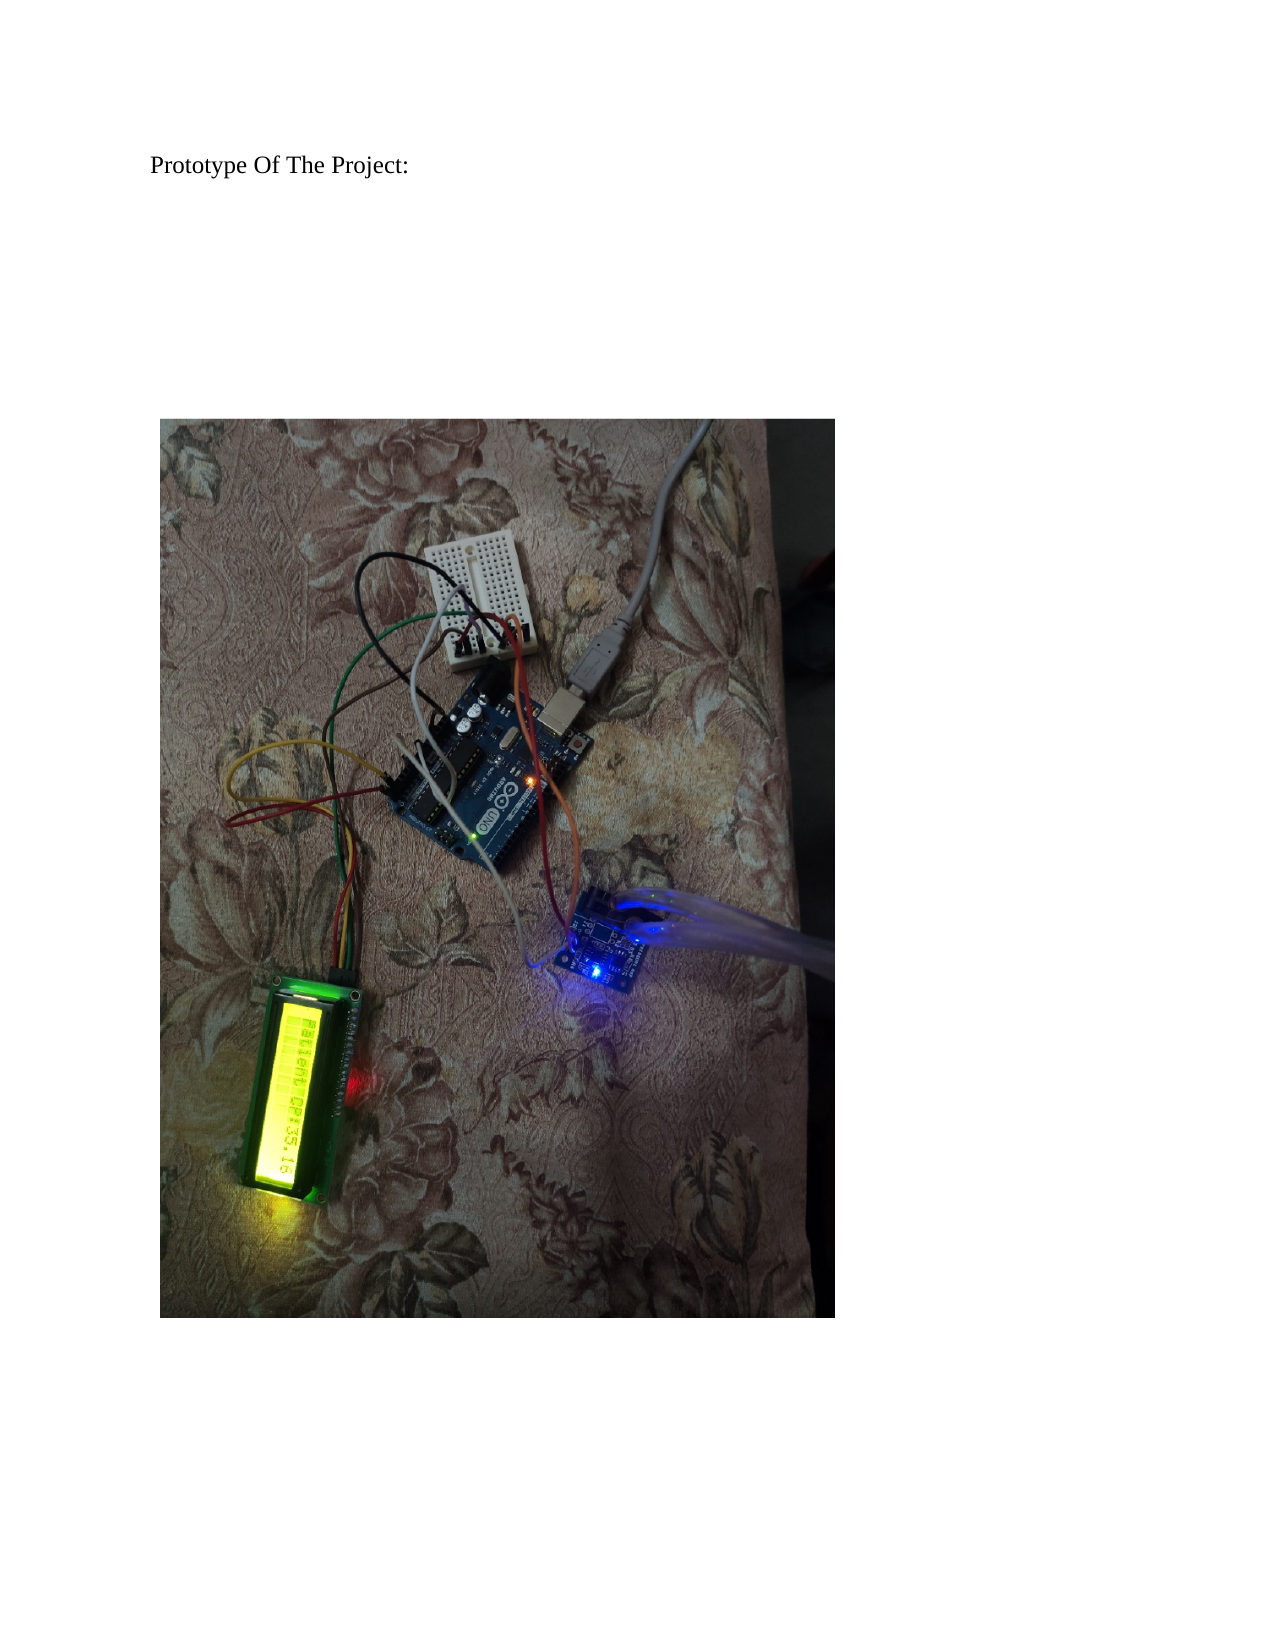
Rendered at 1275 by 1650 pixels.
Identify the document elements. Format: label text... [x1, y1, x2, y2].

picture [160, 420, 835, 1317]
text Prototype Of The Project: [150, 150, 1125, 179]
